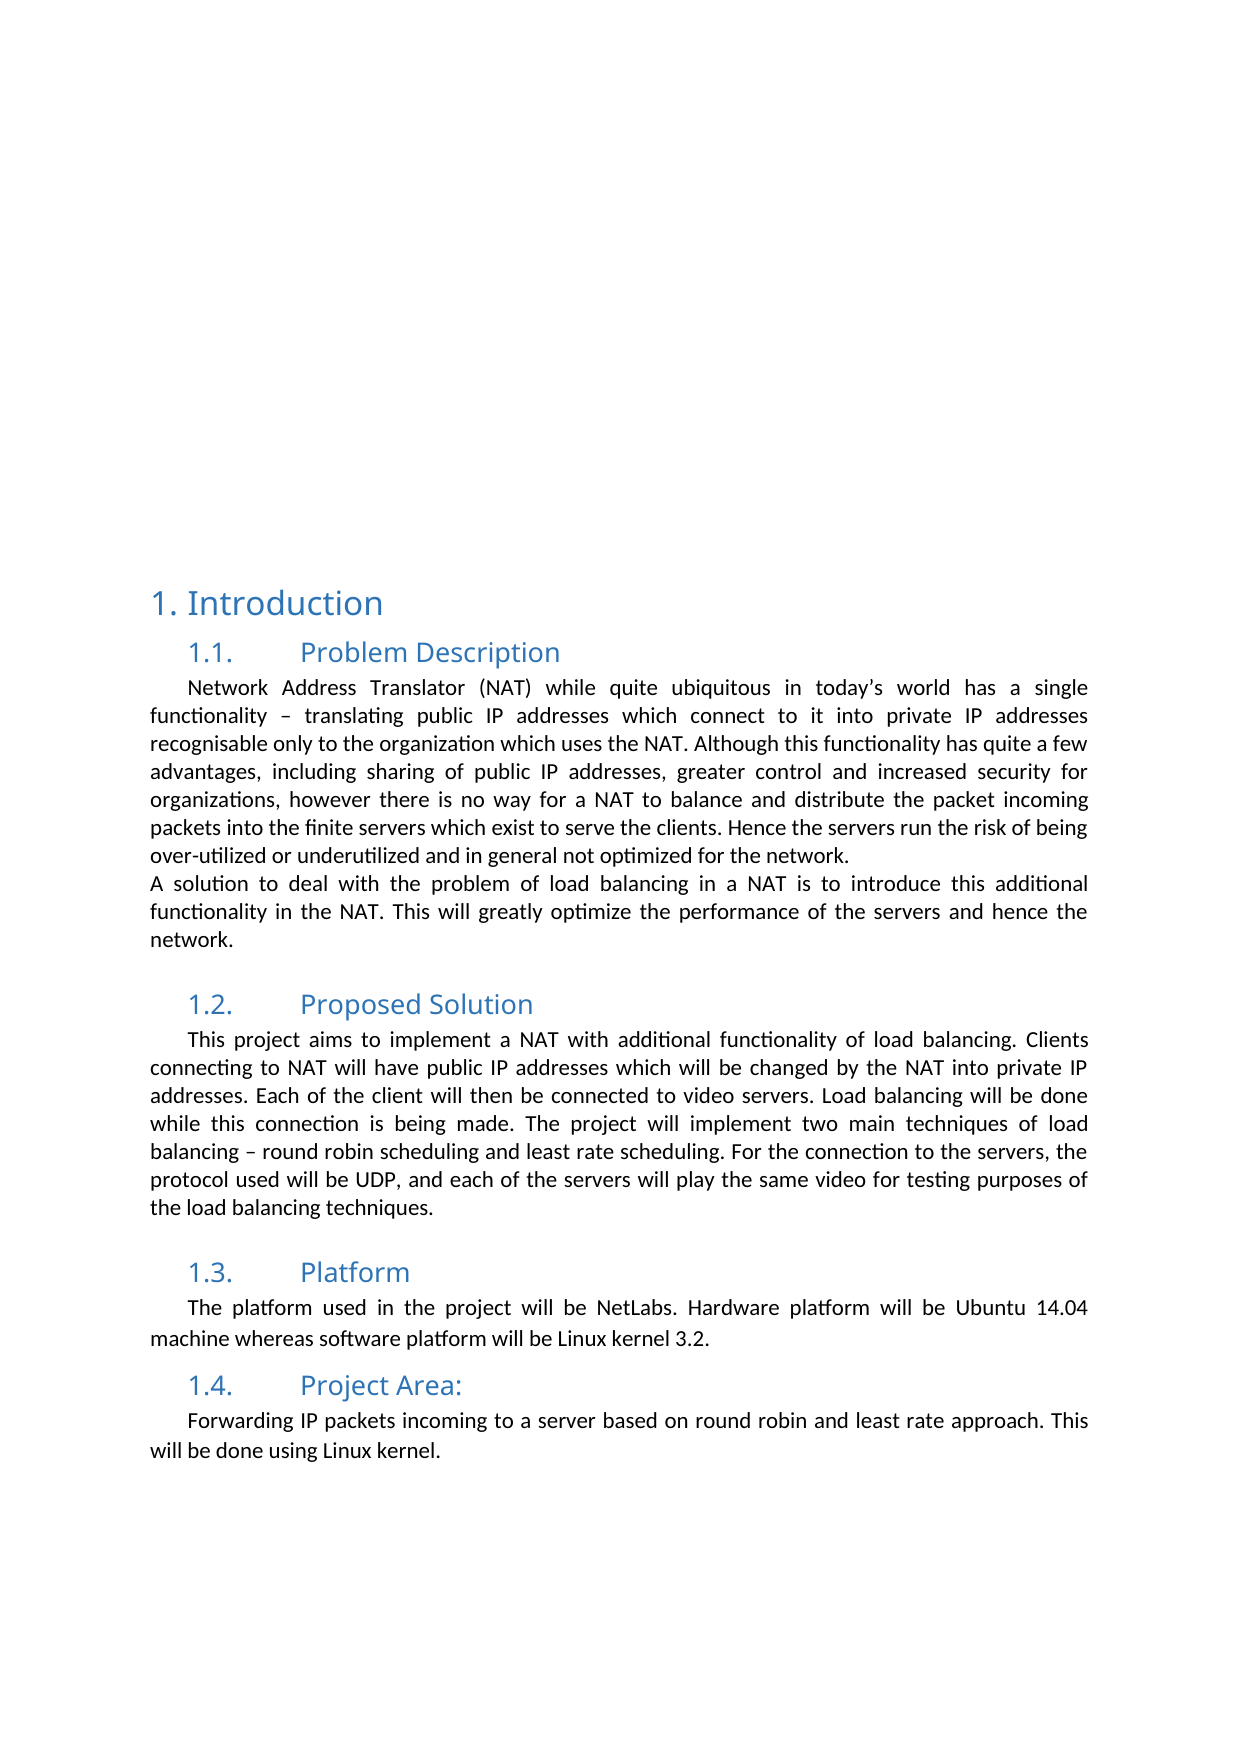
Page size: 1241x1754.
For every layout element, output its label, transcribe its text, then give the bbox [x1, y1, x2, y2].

subtitle Project Area: [187, 1366, 1090, 1403]
subtitle Problem Description [187, 633, 1090, 670]
text Network Address Translator (NAT) while quite ubiquitous in today’s world has a single functionality – translating public IP addresses which connect to it into private IP addresses recognisable only to the organization which uses the NAT. Although this functionality has quite a few advantages, including sharing of public IP addresses, greater control and increased security for organizations, however there is no way for a NAT to balance and distribute the packet incoming packets into the finite servers which exist to serve the clients. Hence the servers run the risk of being over-utilized or underutilized and in general not optimized for the network. [150, 673, 1090, 869]
text A solution to deal with the problem of load balancing in a NAT is to introduce this additional functionality in the NAT. This will greatly optimize the performance of the servers and hence the network. [150, 869, 1090, 953]
text The platform used in the project will be NetLabs. Hardware platform will be Ubuntu 14.04 machine whereas software platform will be Linux kernel 3.2. [150, 1293, 1090, 1352]
subtitle Platform [187, 1254, 1090, 1291]
subtitle Proposed Solution [187, 986, 1090, 1022]
text Forwarding IP packets incoming to a server based on round robin and least rate approach. This will be done using Linux kernel. [150, 1406, 1090, 1464]
subtitle Introduction [150, 580, 1090, 626]
text This project aims to implement a NAT with additional functionality of load balancing. Clients connecting to NAT will have public IP addresses which will be changed by the NAT into private IP addresses. Each of the client will then be connected to video servers. Load balancing will be done while this connection is being made. The project will implement two main techniques of load balancing – round robin scheduling and least rate scheduling. For the connection to the servers, the protocol used will be UDP, and each of the servers will play the same video for testing purposes of the load balancing techniques. [150, 1025, 1090, 1221]
